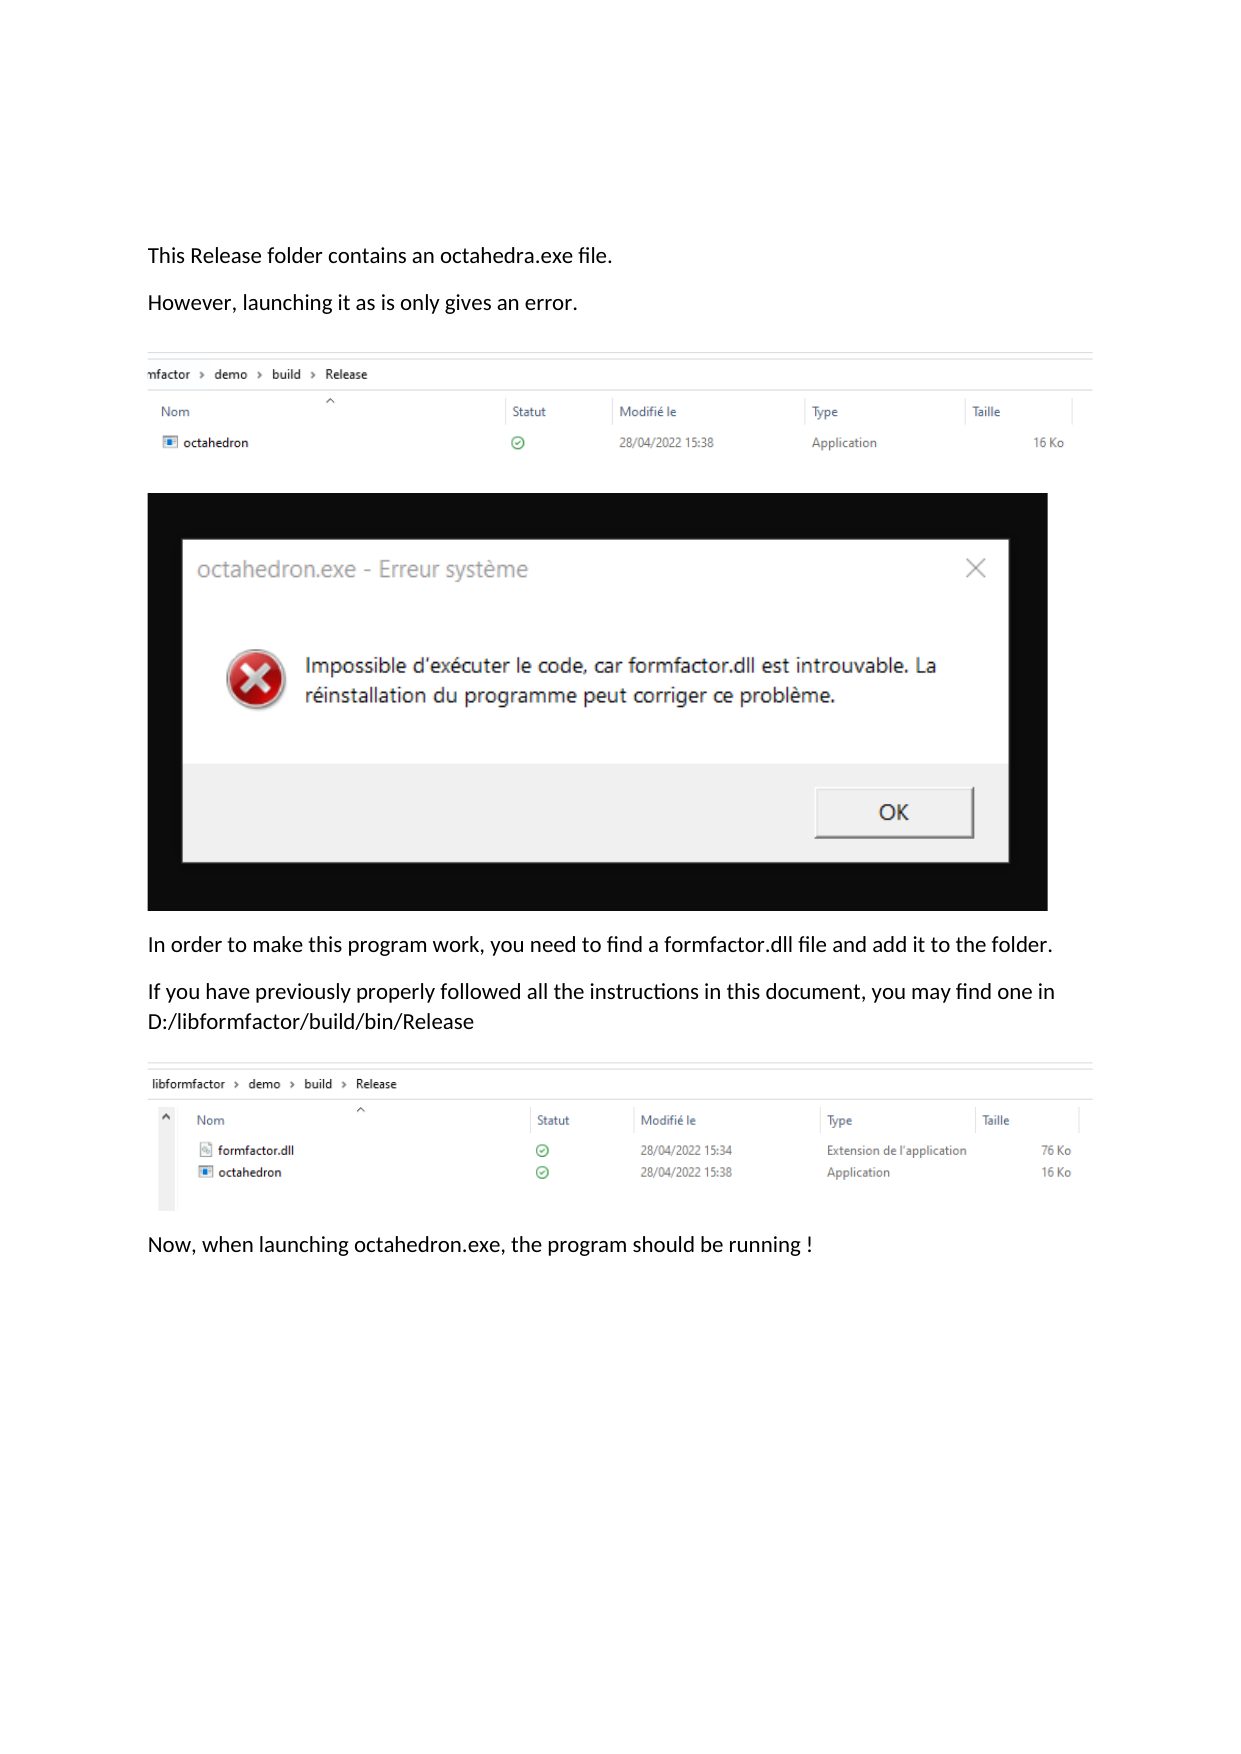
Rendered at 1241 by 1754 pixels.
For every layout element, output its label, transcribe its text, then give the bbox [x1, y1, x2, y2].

text If you have previously properly followed all the instructions in this document, you may find one in D:/libformfactor/build/bin/Release [148, 977, 1093, 1035]
picture [147, 493, 1048, 911]
text This Release folder contains an octahedra.exe file. [148, 241, 1093, 269]
text However, launching it as is only gives an error. [148, 288, 1093, 316]
text Now, when launching octahedron.exe, the program should be running ! [148, 1230, 1093, 1258]
text In order to make this program work, you need to find a formfactor.dll file and add it to the folder. [148, 930, 1093, 958]
picture [147, 335, 1093, 475]
picture [147, 1053, 1093, 1211]
